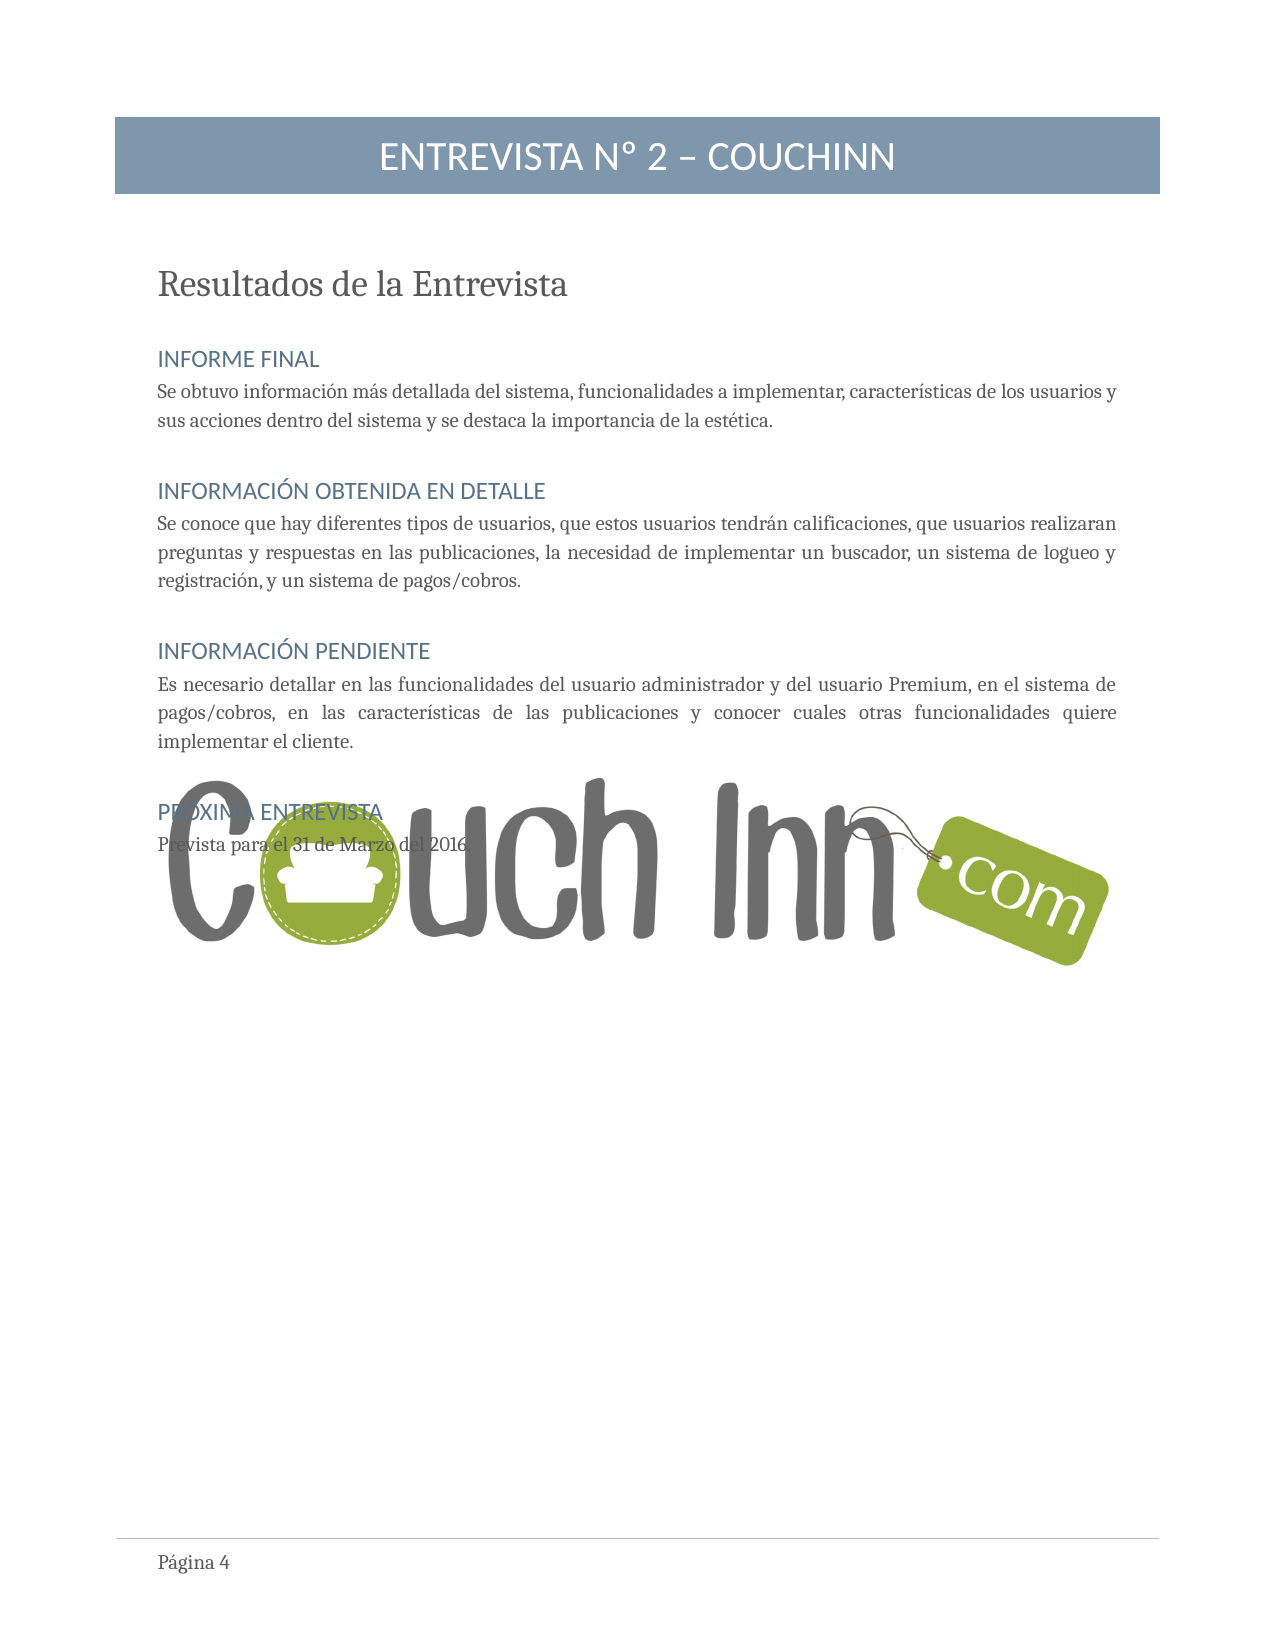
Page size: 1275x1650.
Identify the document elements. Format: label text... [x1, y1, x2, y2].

picture [157, 751, 1118, 974]
subtitle Informe final [157, 343, 1117, 374]
subtitle Próxima entrevista [157, 796, 1117, 826]
text Se conoce que hay diferentes tipos de usuarios, que estos usuarios tendrán calificaciones, que usuarios realizaran preguntas y respuestas en las publicaciones, la necesidad de implementar un buscador, un sistema de logueo y registración, y un sistema de pagos/cobros. [157, 512, 1117, 593]
subtitle Información obtenida en detalle [157, 475, 1117, 505]
text Es necesario detallar en las funcionalidades del usuario administrador y del usuario Premium, en el sistema de pagos/cobros, en las características de las publicaciones y conocer cuales otras funcionalidades quiere implementar el cliente. [157, 672, 1117, 754]
text Prevista para el 31 de Marzo del 2016. [157, 833, 1117, 857]
subtitle Resultados de la Entrevista [157, 262, 1117, 306]
subtitle Información Pendiente [157, 635, 1117, 666]
text Se obtuvo información más detallada del sistema, funcionalidades a implementar, características de los usuarios y sus acciones dentro del sistema y se destaca la importancia de la estética. [157, 380, 1117, 433]
